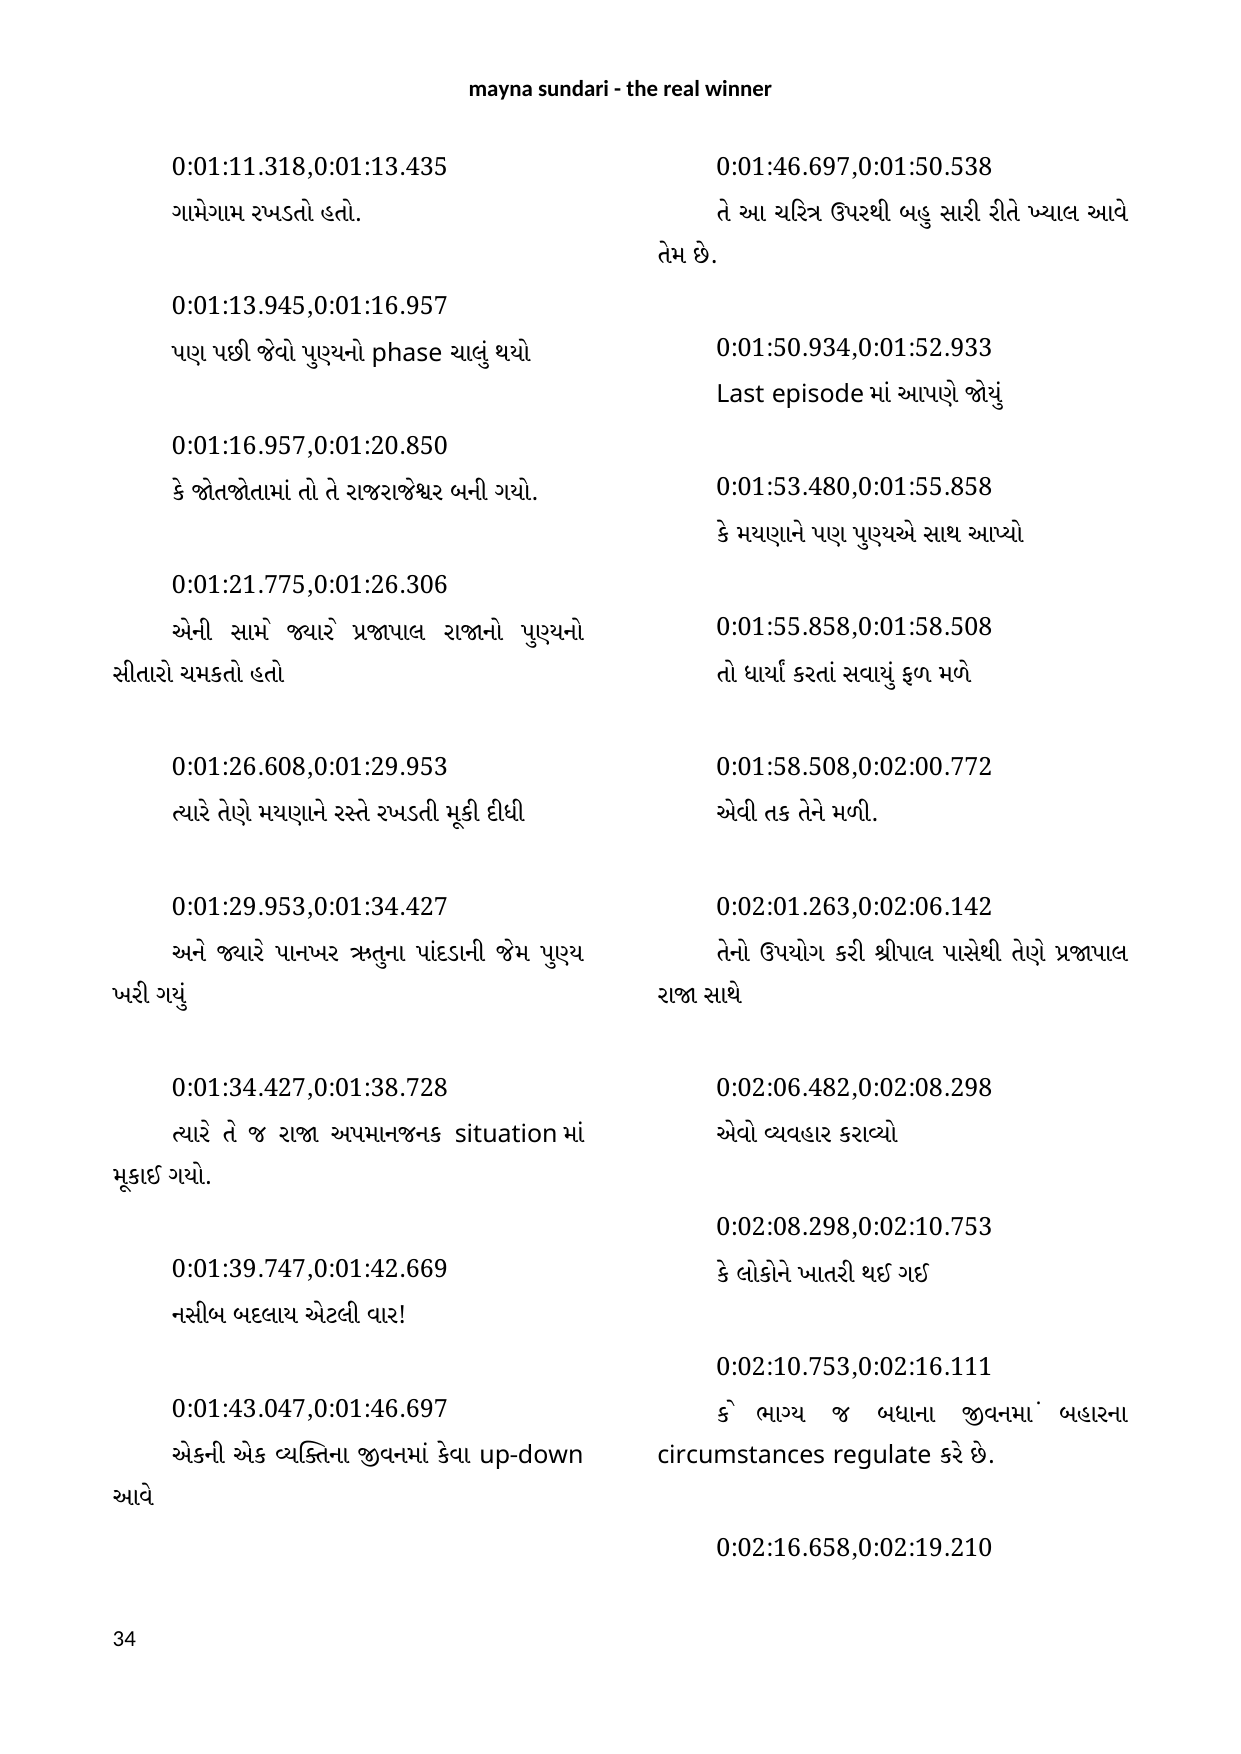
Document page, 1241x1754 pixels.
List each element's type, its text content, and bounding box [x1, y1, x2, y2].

text એકની એક વ્યક્તિના જીવનમાં કેવા up-down આવે [112, 1439, 583, 1516]
text એવો વ્યવહાર કરાવ્યો [657, 1118, 1128, 1154]
text 0:01:16.957,0:01:20.850 [112, 429, 583, 466]
text એની સામે જ્યારે પ્રજાપાલ રાજાનો પુણ્યનો સીતારો ચમકતો હતો [112, 616, 583, 693]
text કે ભાગ્ય જ બધાના જીવનમાં બહારના circumstances regulate કરે છે. [657, 1397, 1128, 1475]
text પણ પછી જેવો પુણ્યનો phase ચાલું થયો [112, 336, 583, 372]
text 0:01:50.934,0:01:52.933 [657, 331, 1128, 367]
text ત્યારે તેણે મયણાને રસ્તે રખડતી મૂકી દીધી [112, 797, 583, 833]
text 0:01:29.953,0:01:34.427 [112, 890, 583, 926]
text કે લોકોને ખાતરી થઈ ગઈ [657, 1257, 1128, 1294]
text Last episodeમાં આપણે જોયું [657, 378, 1128, 414]
text તો ધાર્યાં કરતાં સવાયું ફળ મળે [657, 657, 1128, 693]
text નસીબ બદલાય એટલી વાર! [112, 1299, 583, 1335]
text 0:01:58.508,0:02:00.772 [657, 750, 1128, 786]
text 0:01:26.608,0:01:29.953 [112, 750, 583, 786]
text 0:01:43.047,0:01:46.697 [112, 1392, 583, 1428]
text 0:02:06.482,0:02:08.298 [657, 1071, 1128, 1107]
text 0:01:21.775,0:01:26.306 [112, 569, 583, 605]
text 0:01:13.945,0:01:16.957 [112, 290, 583, 326]
text ત્યારે તે જ રાજા અપમાનજનક situationમાં મૂકાઈ ગયો. [112, 1118, 583, 1196]
text ગામેગામ રખડતો હતો. [112, 197, 583, 233]
text 0:02:10.753,0:02:16.111 [657, 1351, 1128, 1387]
text 0:01:53.480,0:01:55.858 [657, 471, 1128, 507]
text 0:01:11.318,0:01:13.435 [112, 150, 583, 186]
text 0:01:39.747,0:01:42.669 [112, 1252, 583, 1289]
text 0:01:55.858,0:01:58.508 [657, 611, 1128, 647]
text એવી તક તેને મળી. [657, 797, 1128, 833]
text 0:01:34.427,0:01:38.728 [112, 1071, 583, 1107]
text 0:02:08.298,0:02:10.753 [657, 1211, 1128, 1247]
text તેનો ઉપયોગ કરી શ્રીપાલ પાસેથી તેણે પ્રજાપાલ રાજા સાથે [657, 937, 1128, 1014]
text કે મયણાને પણ પુણ્યએ સાથ આપ્યો [657, 517, 1128, 554]
text અને જ્યારે પાનખર ઋતુના પાંદડાની જેમ પુણ્ય ખરી ગયું [112, 937, 583, 1014]
text કે જોતજોતામાં તો તે રાજરાજેશ્વર બની ગયો. [112, 476, 583, 512]
text તે આ ચરિત્ર ઉપરથી બહુ સારી રીતે ખ્યાલ આવે તેમ છે. [657, 197, 1128, 274]
text 0:01:46.697,0:01:50.538 [657, 150, 1128, 186]
text 0:02:01.263,0:02:06.142 [657, 890, 1128, 926]
text 0:02:16.658,0:02:19.210 [657, 1532, 1128, 1568]
